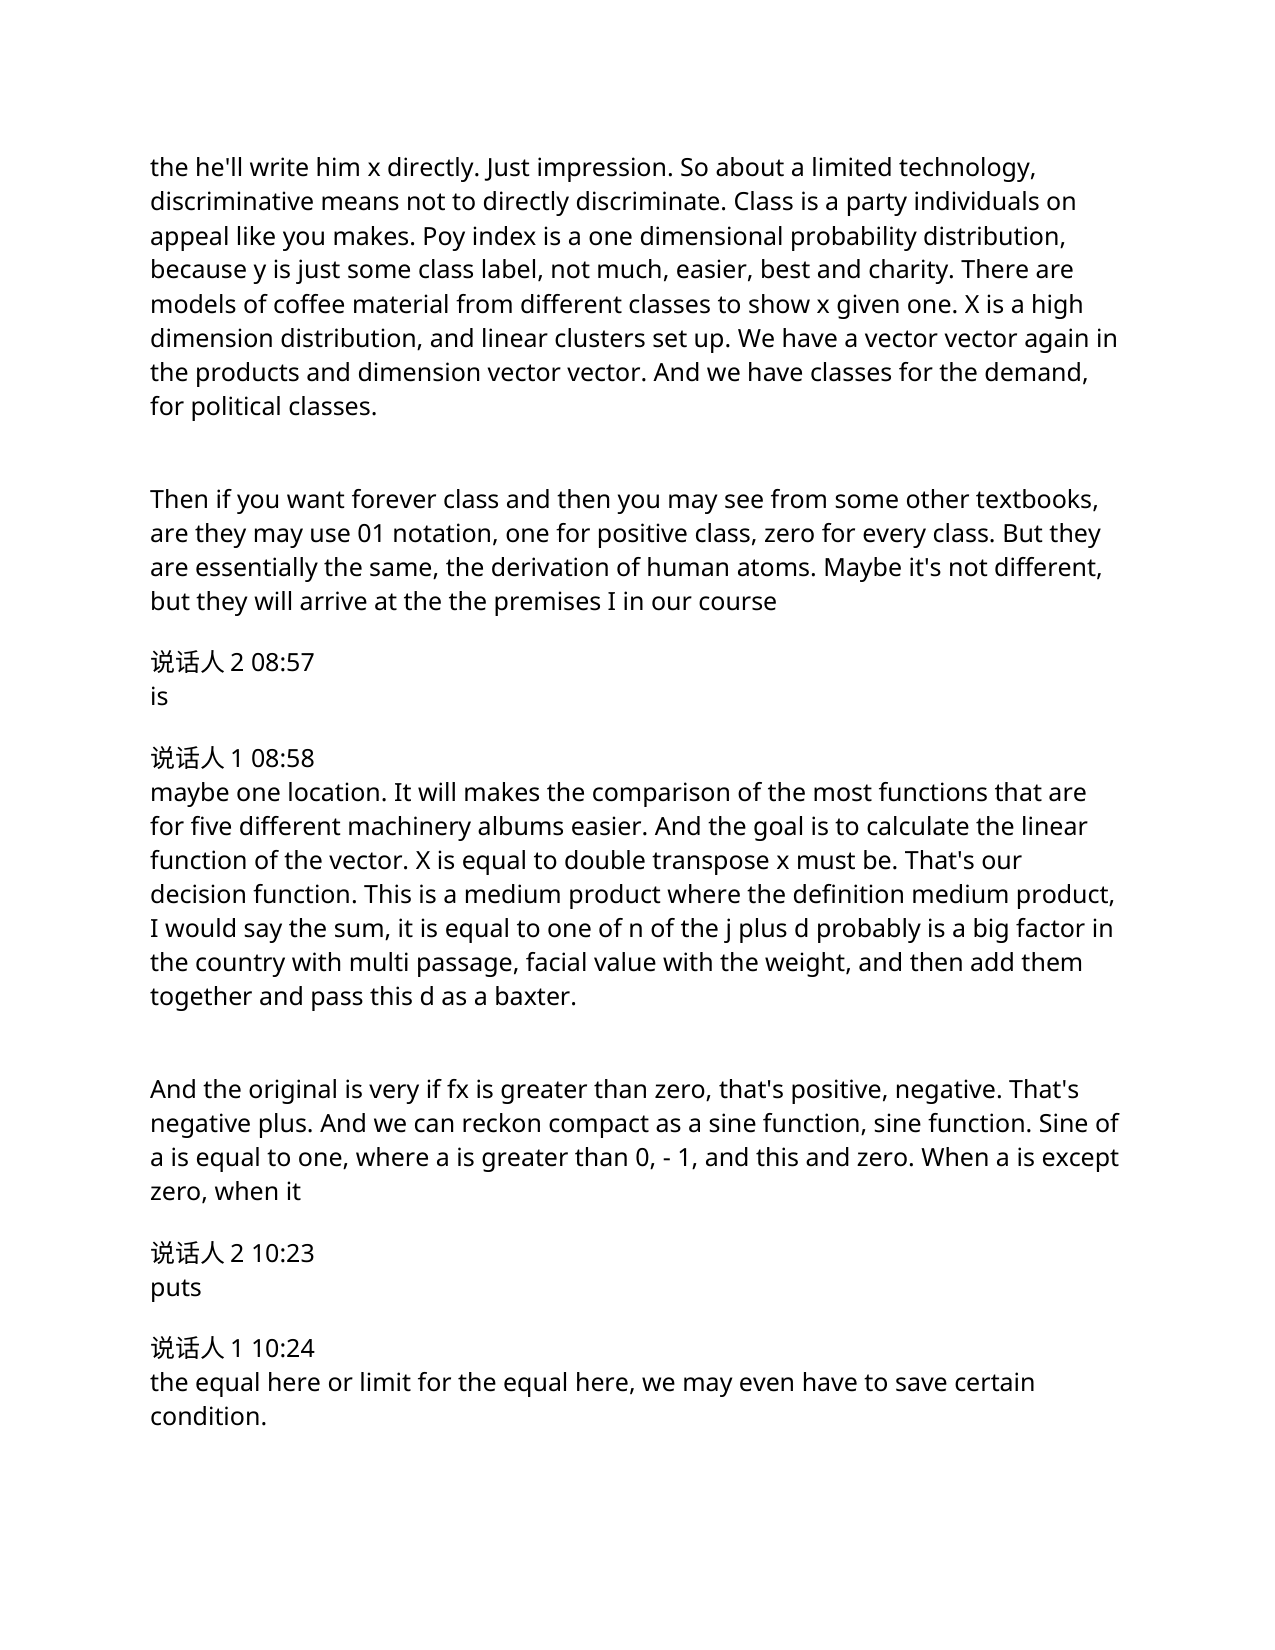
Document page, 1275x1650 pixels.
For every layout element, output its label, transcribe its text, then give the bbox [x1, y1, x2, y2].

text And the original is very if fx is greater than zero, that's positive, negative. That's negative plus. And we can reckon compact as a sine function, sine function. Sine of a is equal to one, where a is greater than 0, - 1, and this and zero. When a is except zero, when it [150, 1038, 1125, 1208]
text 说话人1 10:24 the equal here or limit for the equal here, we may even have to save certain condition. [150, 1328, 1125, 1433]
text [150, 150, 1125, 422]
text 说话人2 08:57 is [150, 643, 1125, 713]
text 说话人2 10:23 puts [150, 1233, 1125, 1303]
text Then if you want forever class and then you may see from some other textbooks, are they may use 01 notation, one for positive class, zero for every class. But they are essentially the same, the derivation of human atoms. Maybe it's not different, but they will arrive at the the premises I in our course [150, 447, 1125, 618]
text 说话人1 08:58 maybe one location. It will makes the comparison of the most functions that are for five different machinery albums easier. And the goal is to calculate the linear function of the vector. X is equal to double transpose x must be. That's our decision function. This is a medium product where the definition medium product, I would say the sum, it is equal to one of n of the j plus d probably is a big factor in the country with multi passage, facial value with the weight, and then add them together and pass this d as a baxter. [150, 738, 1125, 1013]
